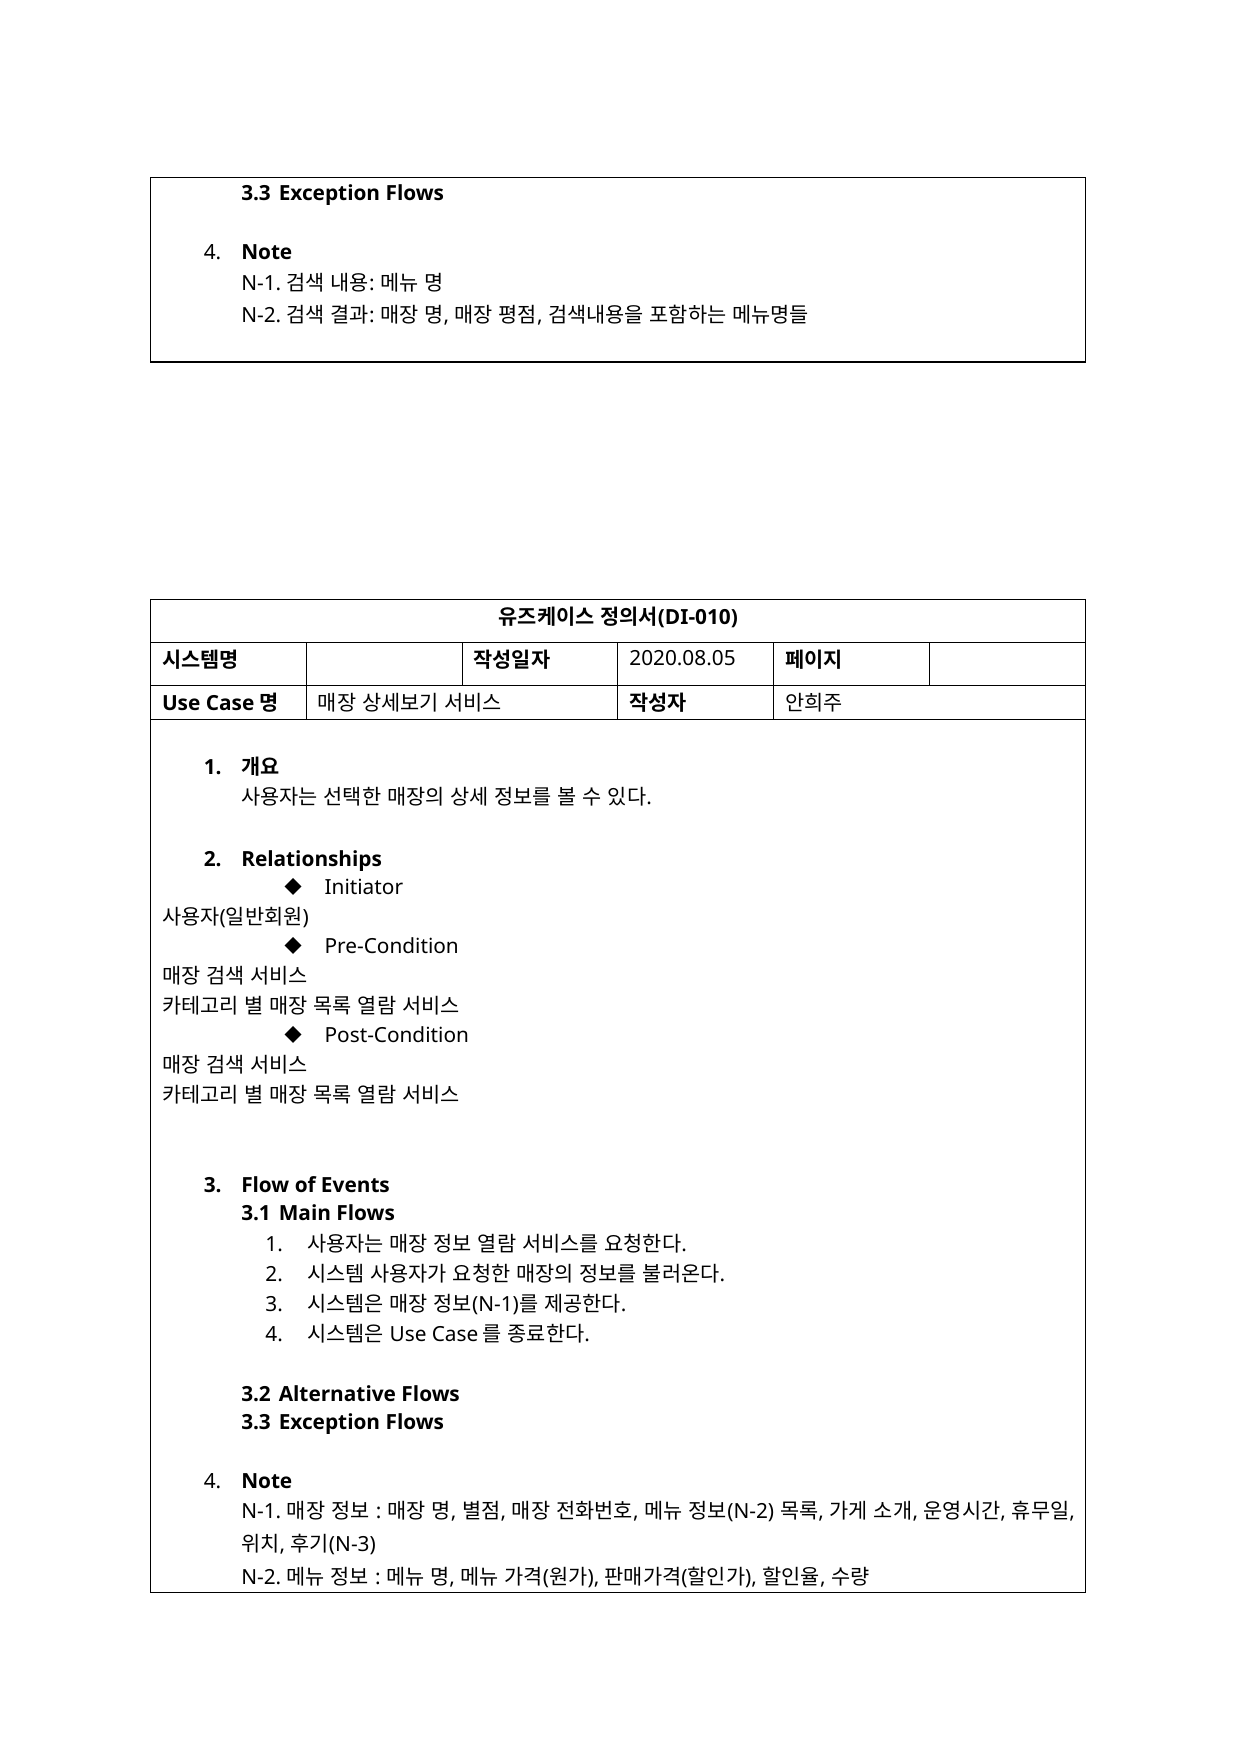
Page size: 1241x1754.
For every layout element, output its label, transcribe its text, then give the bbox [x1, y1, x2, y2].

table_cell 2020.08.05 [618, 643, 773, 685]
table_cell [930, 643, 1085, 685]
table_cell 시스템명 [151, 643, 306, 685]
table_header 유즈케이스 정의서(DI-010) [151, 600, 1085, 642]
table_cell 작성일자 [463, 643, 617, 685]
table_cell 매장 상세보기 서비스 [307, 686, 617, 718]
table_cell 안희주 [774, 686, 1085, 718]
table_cell [307, 643, 462, 685]
table_cell 작성자 [618, 686, 773, 718]
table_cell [151, 178, 1085, 361]
table_cell 페이지 [774, 643, 929, 685]
table_cell Use Case 명 [151, 686, 306, 718]
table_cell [151, 720, 1085, 1592]
